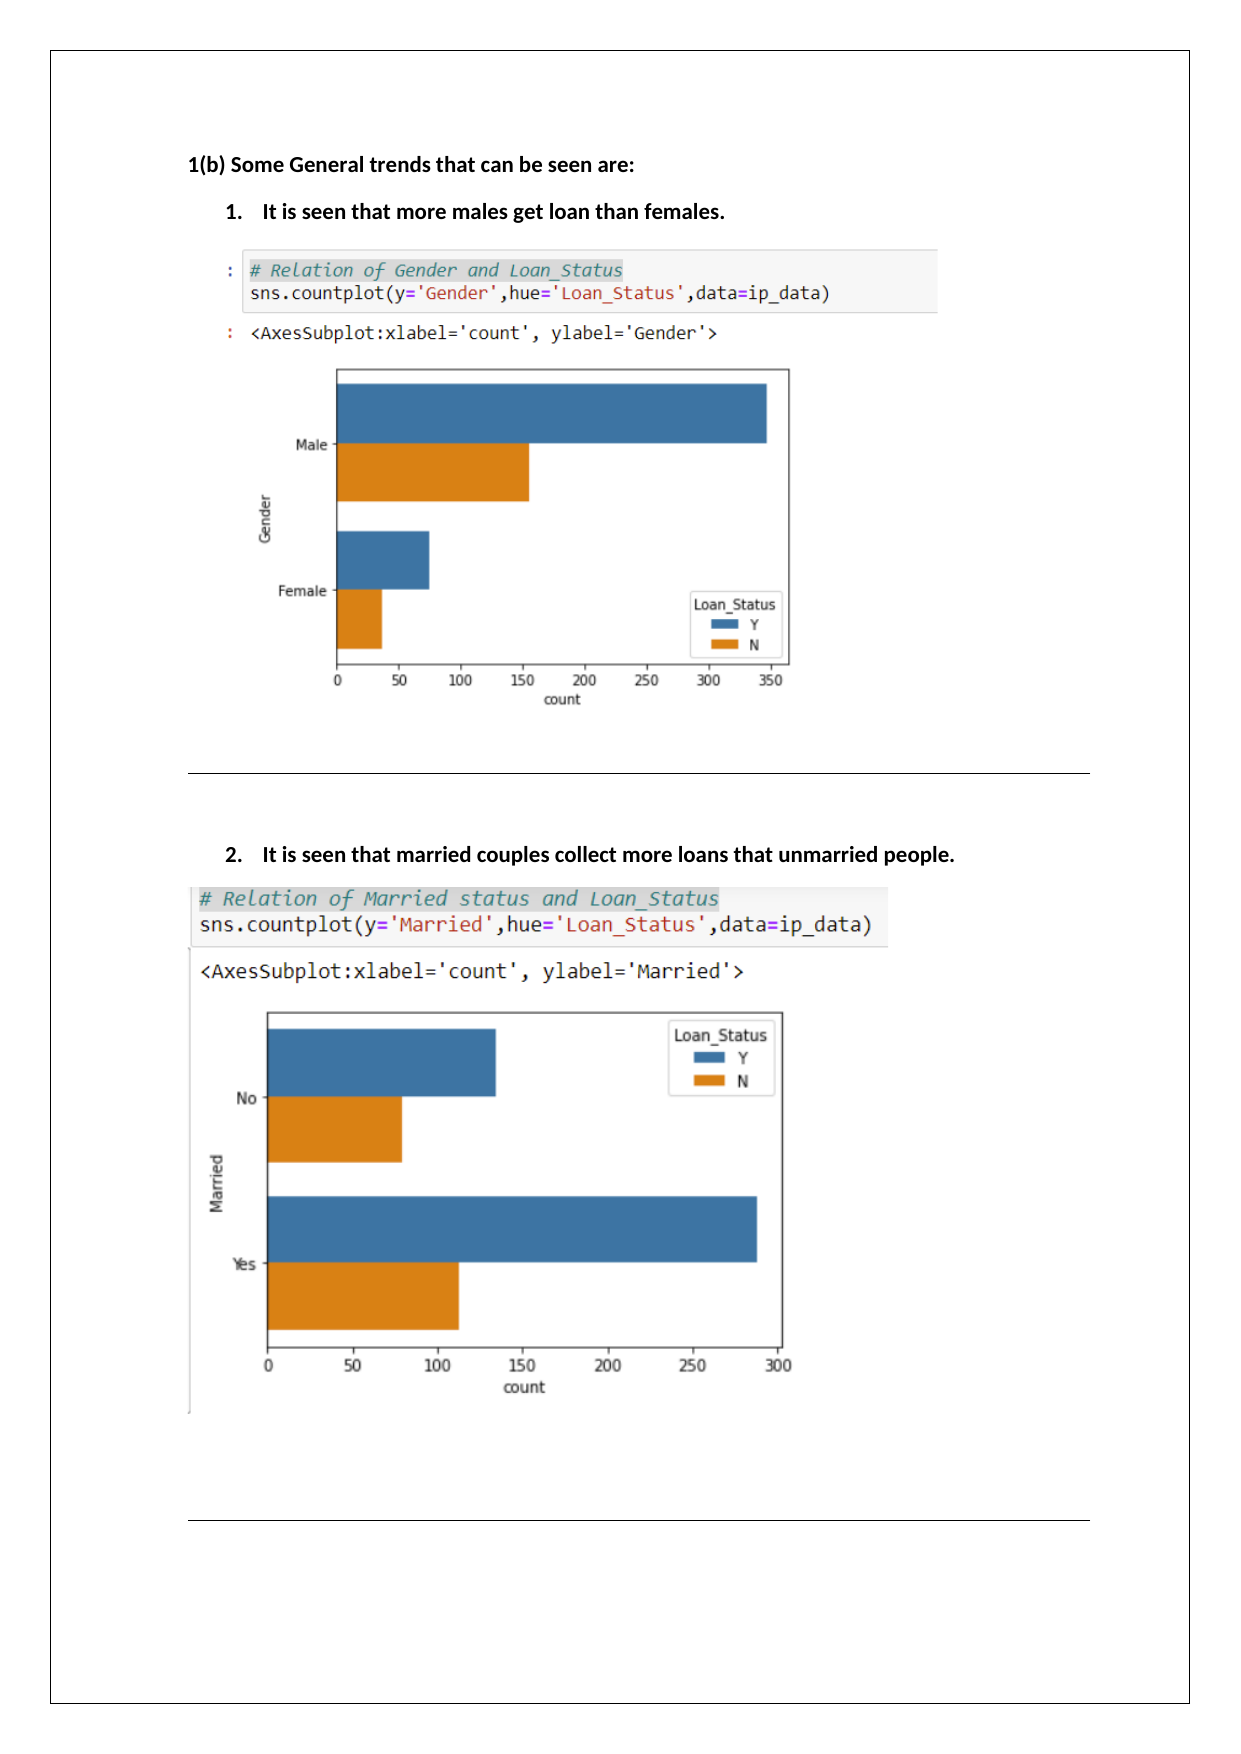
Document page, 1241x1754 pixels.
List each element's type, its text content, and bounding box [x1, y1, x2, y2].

text 1(b) Some General trends that can be seen are: [187, 150, 1090, 178]
picture [225, 243, 938, 725]
list It is seen that more males get loan than females. [225, 197, 1090, 225]
picture [187, 887, 889, 1425]
list It is seen that married couples collect more loans that unmarried people. [225, 840, 1090, 868]
